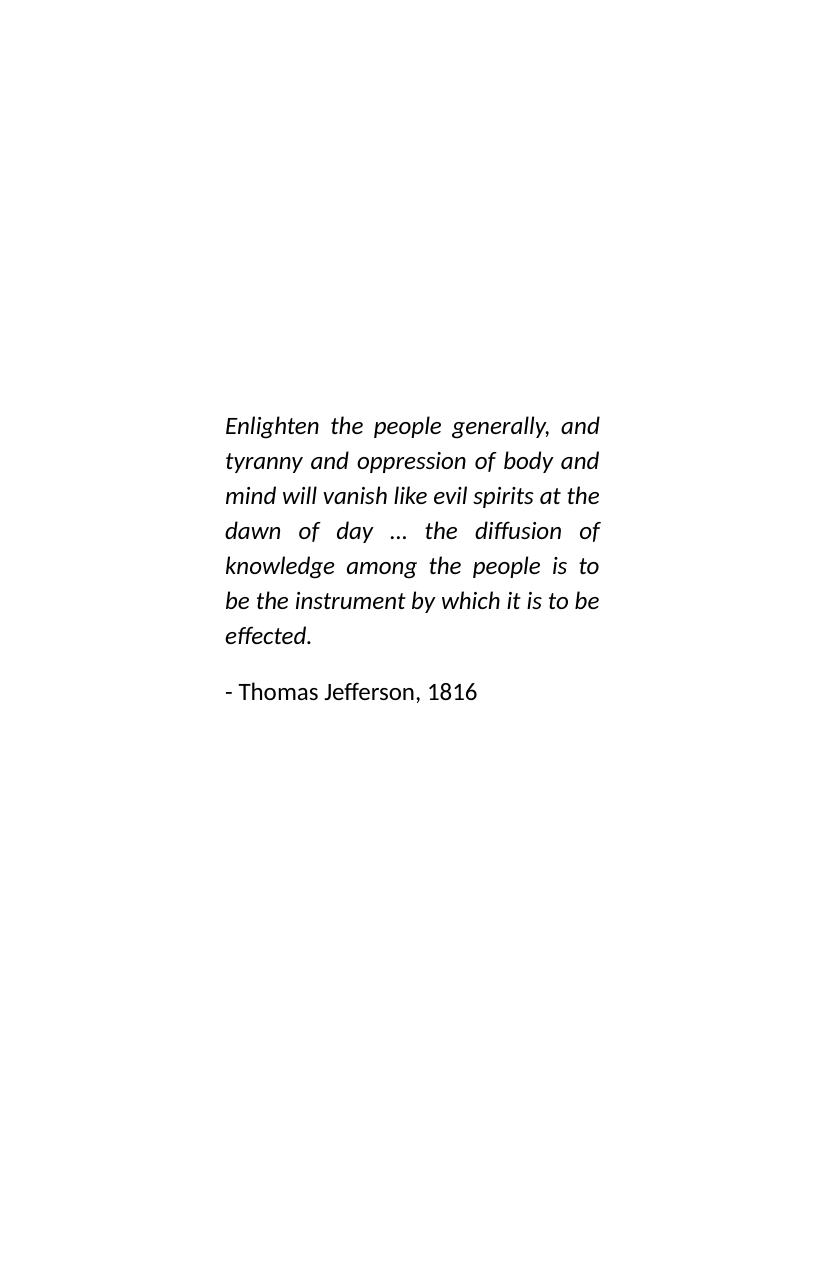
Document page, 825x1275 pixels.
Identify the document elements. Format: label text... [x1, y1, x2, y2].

text - Thomas Jefferson, 1816 [225, 676, 600, 706]
text Enlighten the people generally, and tyranny and oppression of body and mind will vanish like evil spirits at the dawn of day … the diffusion of knowledge among the people is to be the instrument by which it is to be effected. [225, 410, 600, 651]
